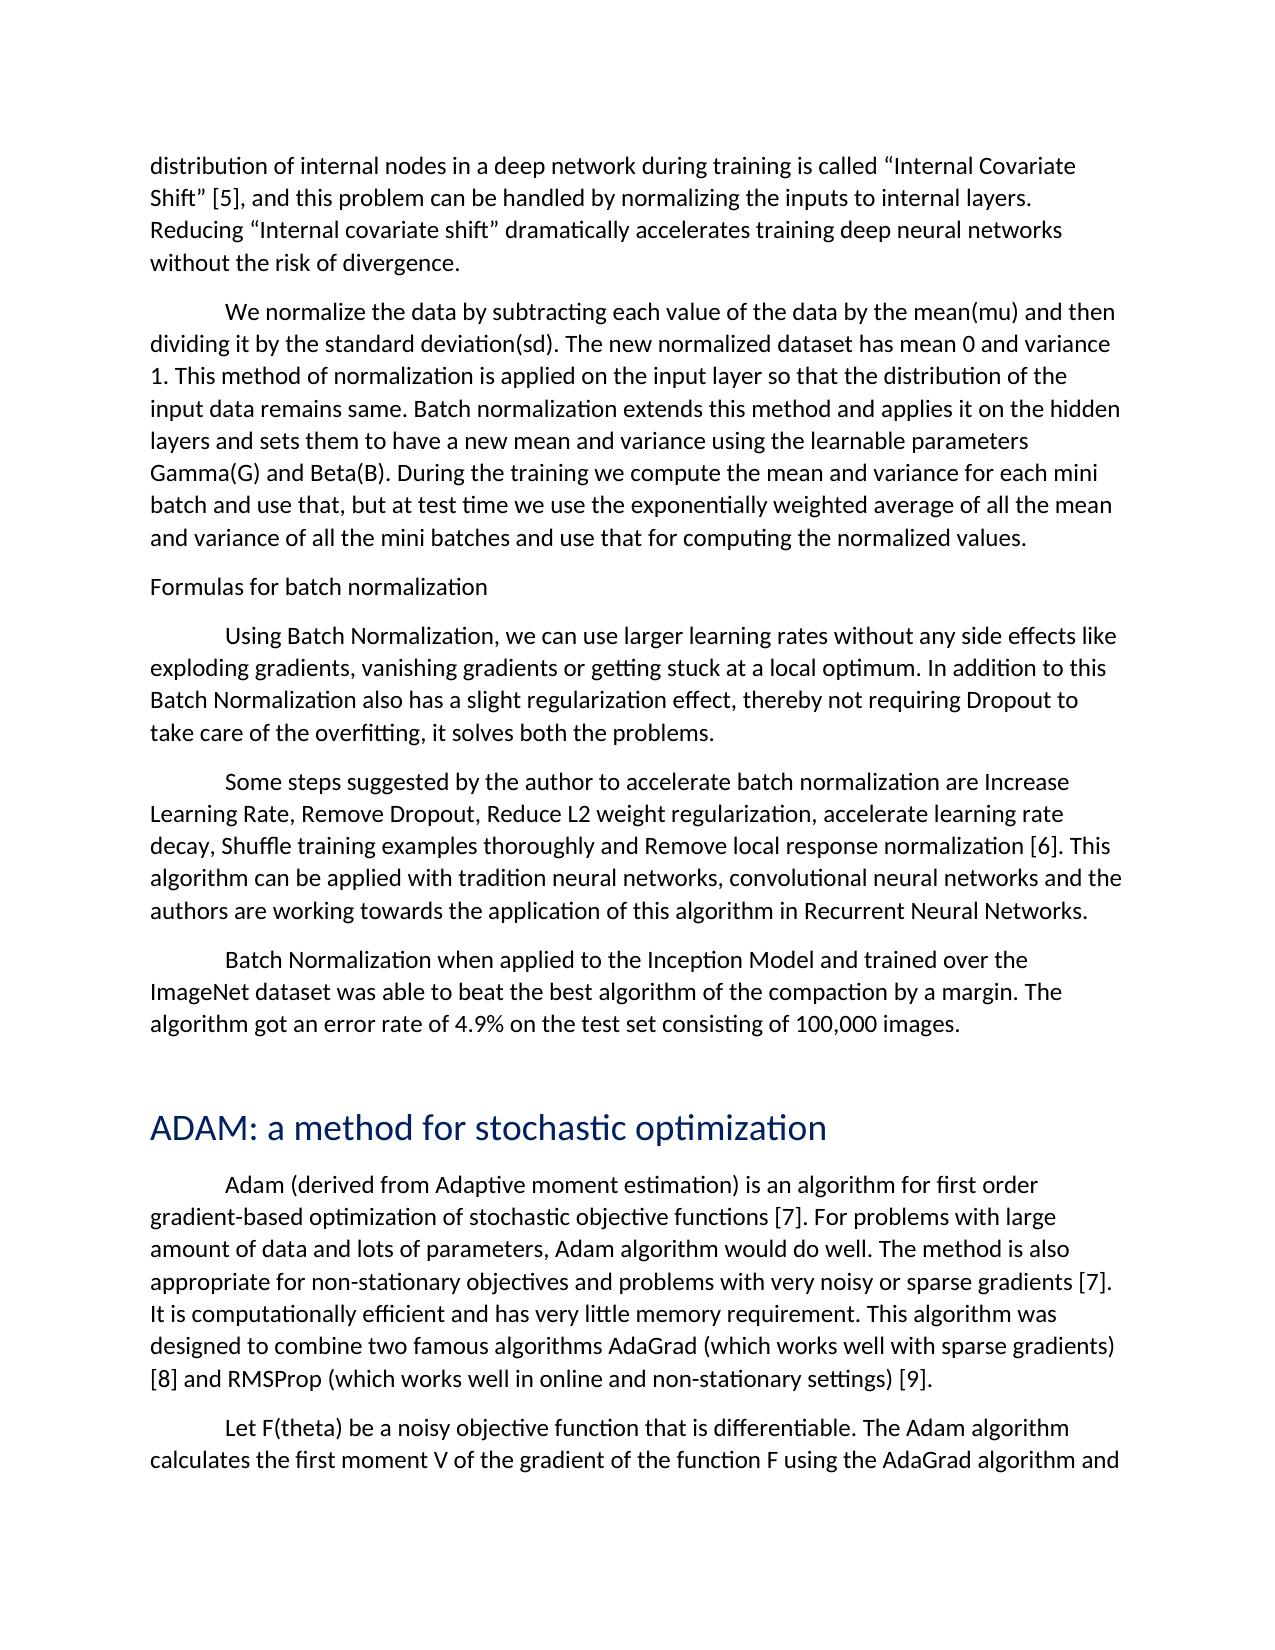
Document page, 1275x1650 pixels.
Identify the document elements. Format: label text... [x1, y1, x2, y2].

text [150, 150, 1125, 277]
text Formulas for batch normalization [150, 571, 1125, 601]
text Some steps suggested by the author to accelerate batch normalization are Increase Learning Rate, Remove Dropout, Reduce L2 weight regularization, accelerate learning rate decay, Shuffle training examples thoroughly and Remove local response normalization [6]. This algorithm can be applied with tradition neural networks, convolutional neural networks and the authors are working towards the application of this algorithm in Recurrent Neural Networks. [150, 766, 1125, 925]
text ADAM: a method for stochastic optimization [150, 1104, 1125, 1149]
text We normalize the data by subtracting each value of the data by the mean(mu) and then dividing it by the standard deviation(sd). The new normalized dataset has mean 0 and variance 1. This method of normalization is applied on the input layer so that the distribution of the input data remains same. Batch normalization extends this method and applies it on the hidden layers and sets them to have a new mean and variance using the learnable parameters Gamma(G) and Beta(B). During the training we compute the mean and variance for each mini batch and use that, but at test time we use the exponentially weighted average of all the mean and variance of all the mini batches and use that for computing the normalized values. [150, 296, 1125, 552]
text Batch Normalization when applied to the Inception Model and trained over the ImageNet dataset was able to beat the best algorithm of the compaction by a margin. The algorithm got an error rate of 4.9% on the test set consisting of 100,000 images. [150, 944, 1125, 1039]
text Adam (derived from Adaptive moment estimation) is an algorithm for first order gradient-based optimization of stochastic objective functions [7]. For problems with large amount of data and lots of parameters, Adam algorithm would do well. The method is also appropriate for non-stationary objectives and problems with very noisy or sparse gradients [7]. It is computationally efficient and has very little memory requirement. This algorithm was designed to combine two famous algorithms AdaGrad (which works well with sparse gradients) [8] and RMSProp (which works well in online and non-stationary settings) [9]. [150, 1169, 1125, 1393]
text Using Batch Normalization, we can use larger learning rates without any side effects like exploding gradients, vanishing gradients or getting stuck at a local optimum. In addition to this Batch Normalization also has a slight regularization effect, thereby not requiring Dropout to take care of the overfitting, it solves both the problems. [150, 620, 1125, 747]
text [150, 1412, 1125, 1474]
